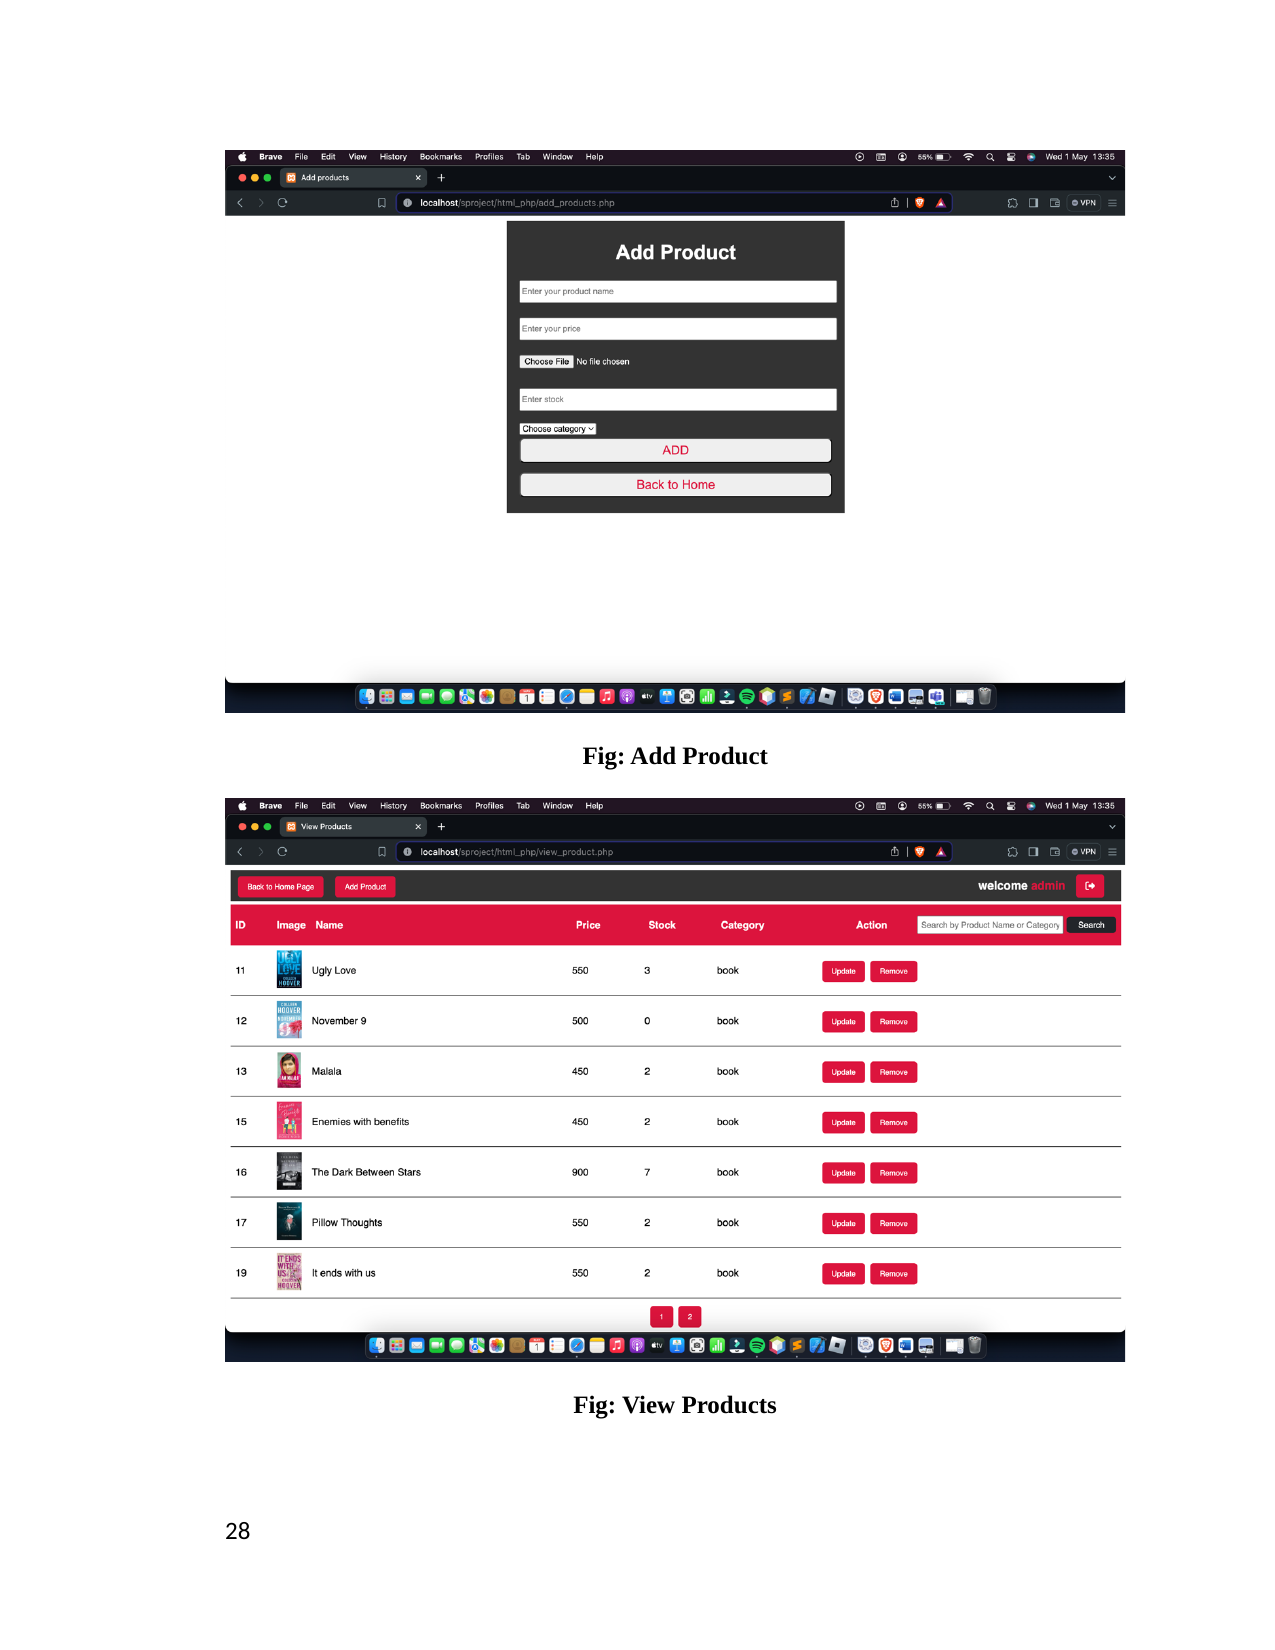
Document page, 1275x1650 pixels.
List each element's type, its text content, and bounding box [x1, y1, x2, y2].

picture [225, 150, 1125, 713]
picture [225, 798, 1125, 1362]
text Fig: Add Product [225, 741, 1125, 770]
text Fig: View Products [225, 1390, 1125, 1419]
